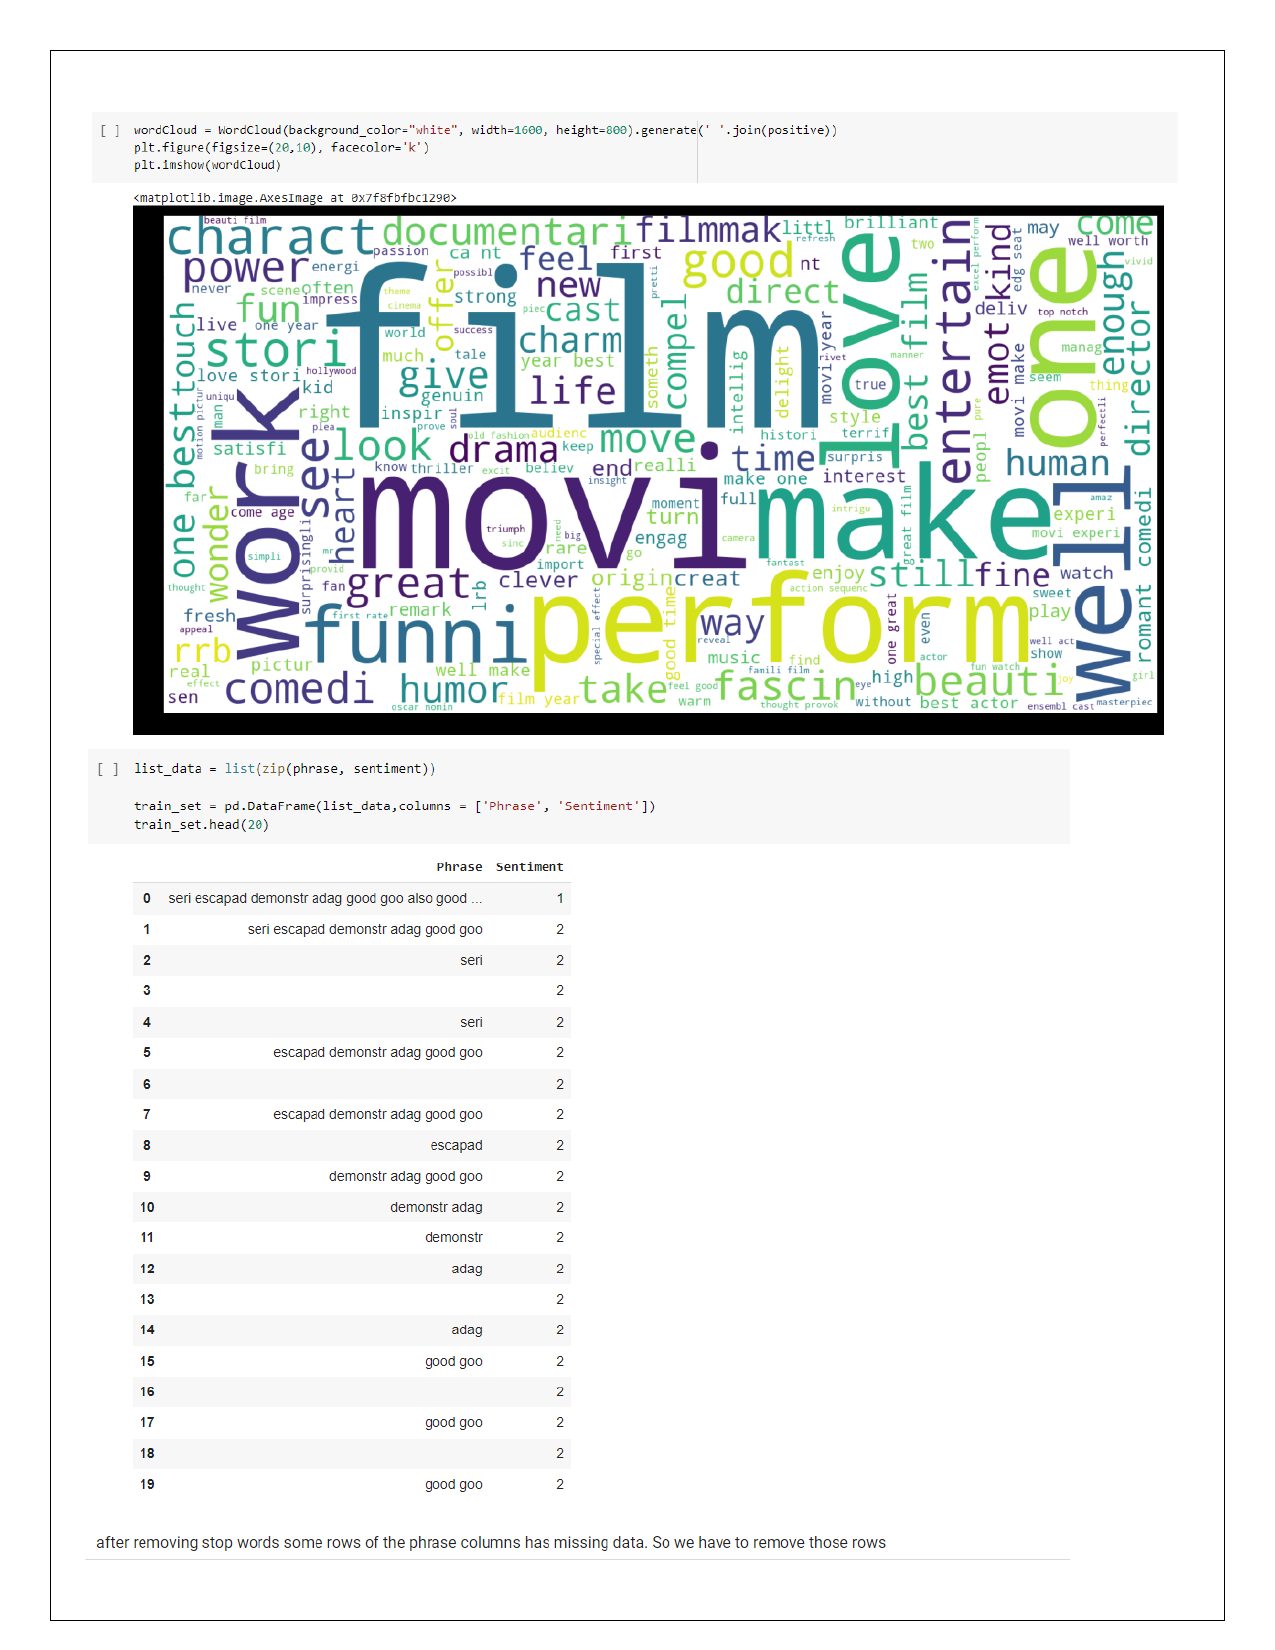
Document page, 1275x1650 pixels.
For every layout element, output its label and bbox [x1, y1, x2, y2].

picture [85, 108, 1178, 1562]
